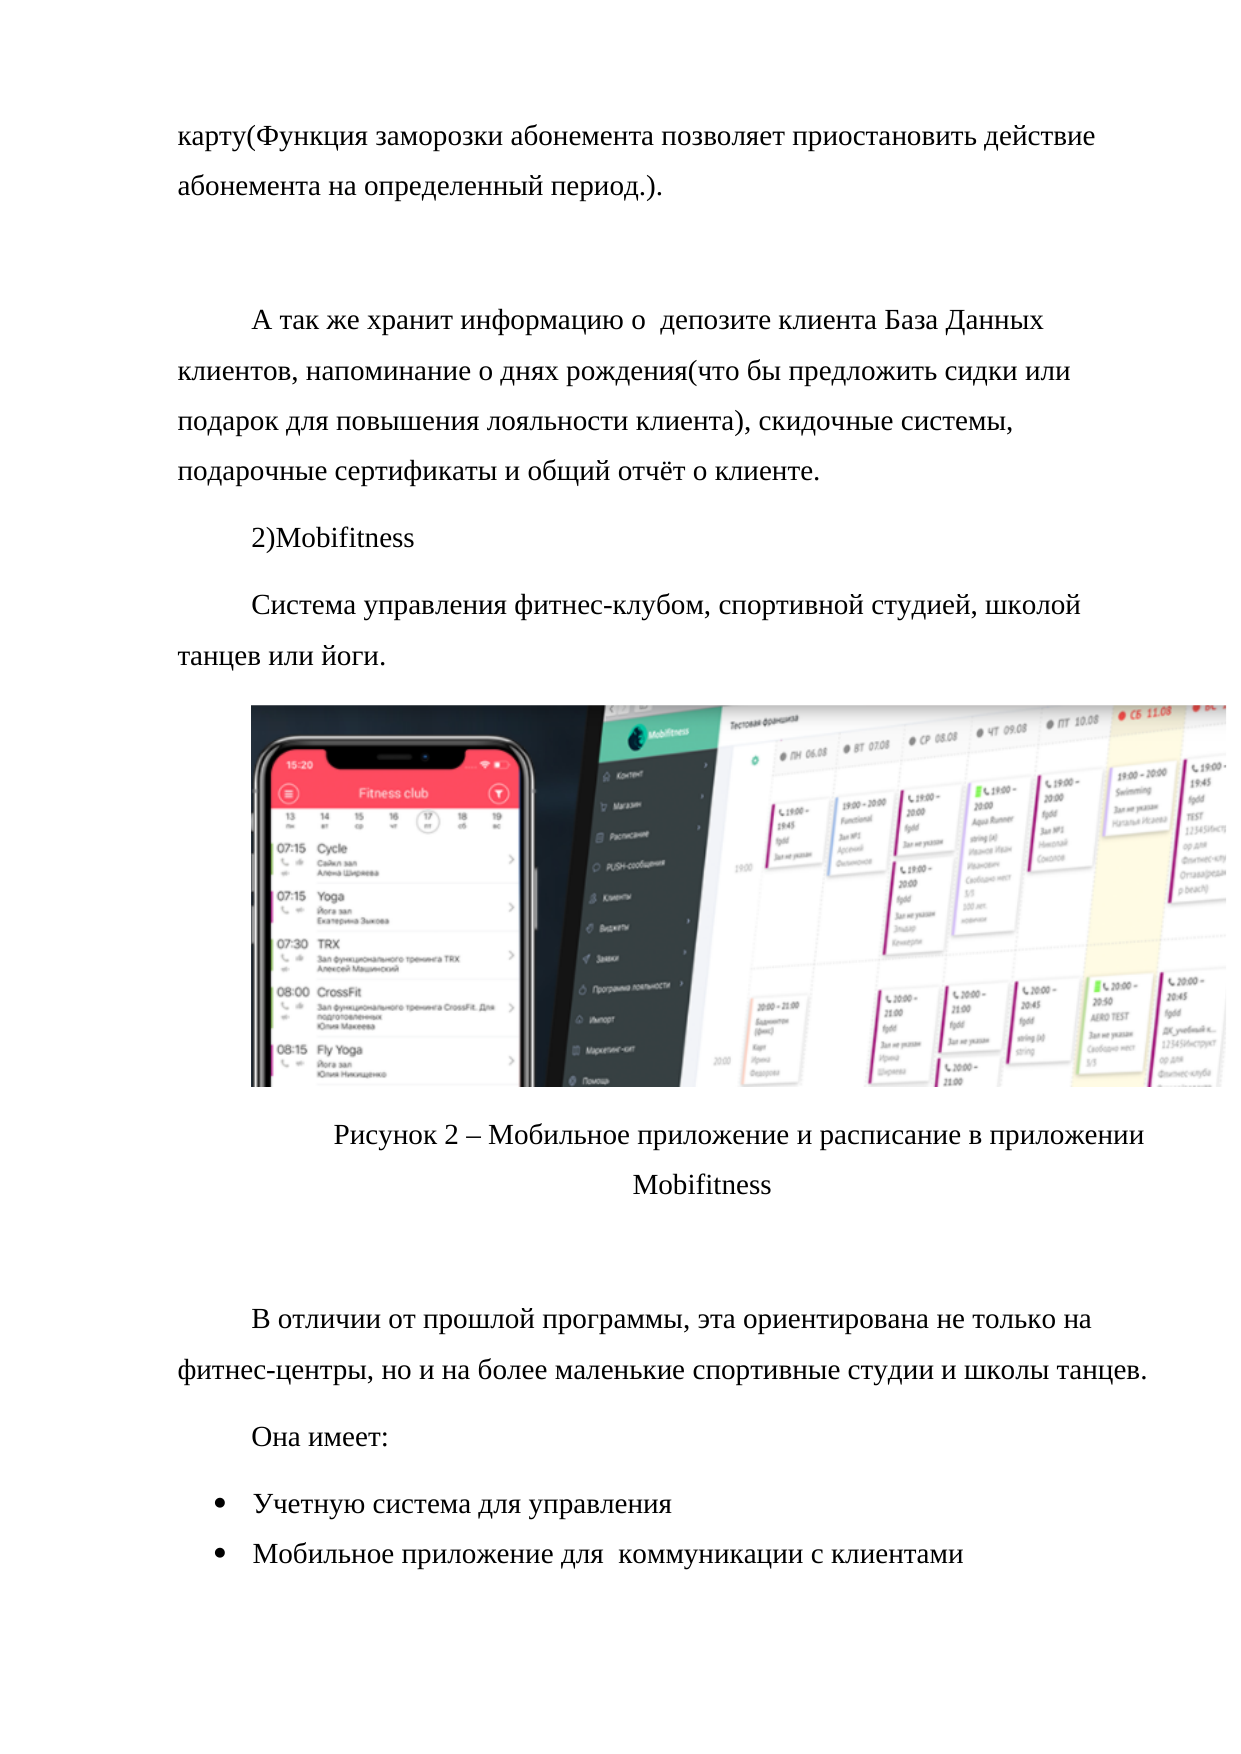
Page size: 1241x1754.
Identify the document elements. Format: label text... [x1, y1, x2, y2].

text А так же хранит информацию о депозите клиента База Данных клиентов, напоминание о днях рождения(что бы предложить сидки или подарок для повышения лояльности клиента), скидочные системы, подарочные сертификаты и общий отчёт о клиенте. [177, 302, 1152, 487]
text 2)Mobifitness [177, 520, 1152, 554]
text В отличии от прошлой программы, эта ориентирована не только на фитнес-центры, но и на более маленькие спортивные студии и школы танцев. [177, 1301, 1152, 1385]
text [177, 118, 1152, 202]
list Учетную система для управления [215, 1486, 1152, 1519]
text Она имеет: [177, 1419, 1152, 1452]
text Система управления фитнес-клубом, спортивной студией, школой танцев или йоги. [177, 587, 1152, 671]
picture [251, 704, 1227, 1087]
list Рисунок 2 – Мобильное приложение и расписание в приложении Mobifitness [252, 1117, 1152, 1201]
list Мобильное приложение для коммуникации с клиентами [215, 1536, 1152, 1570]
